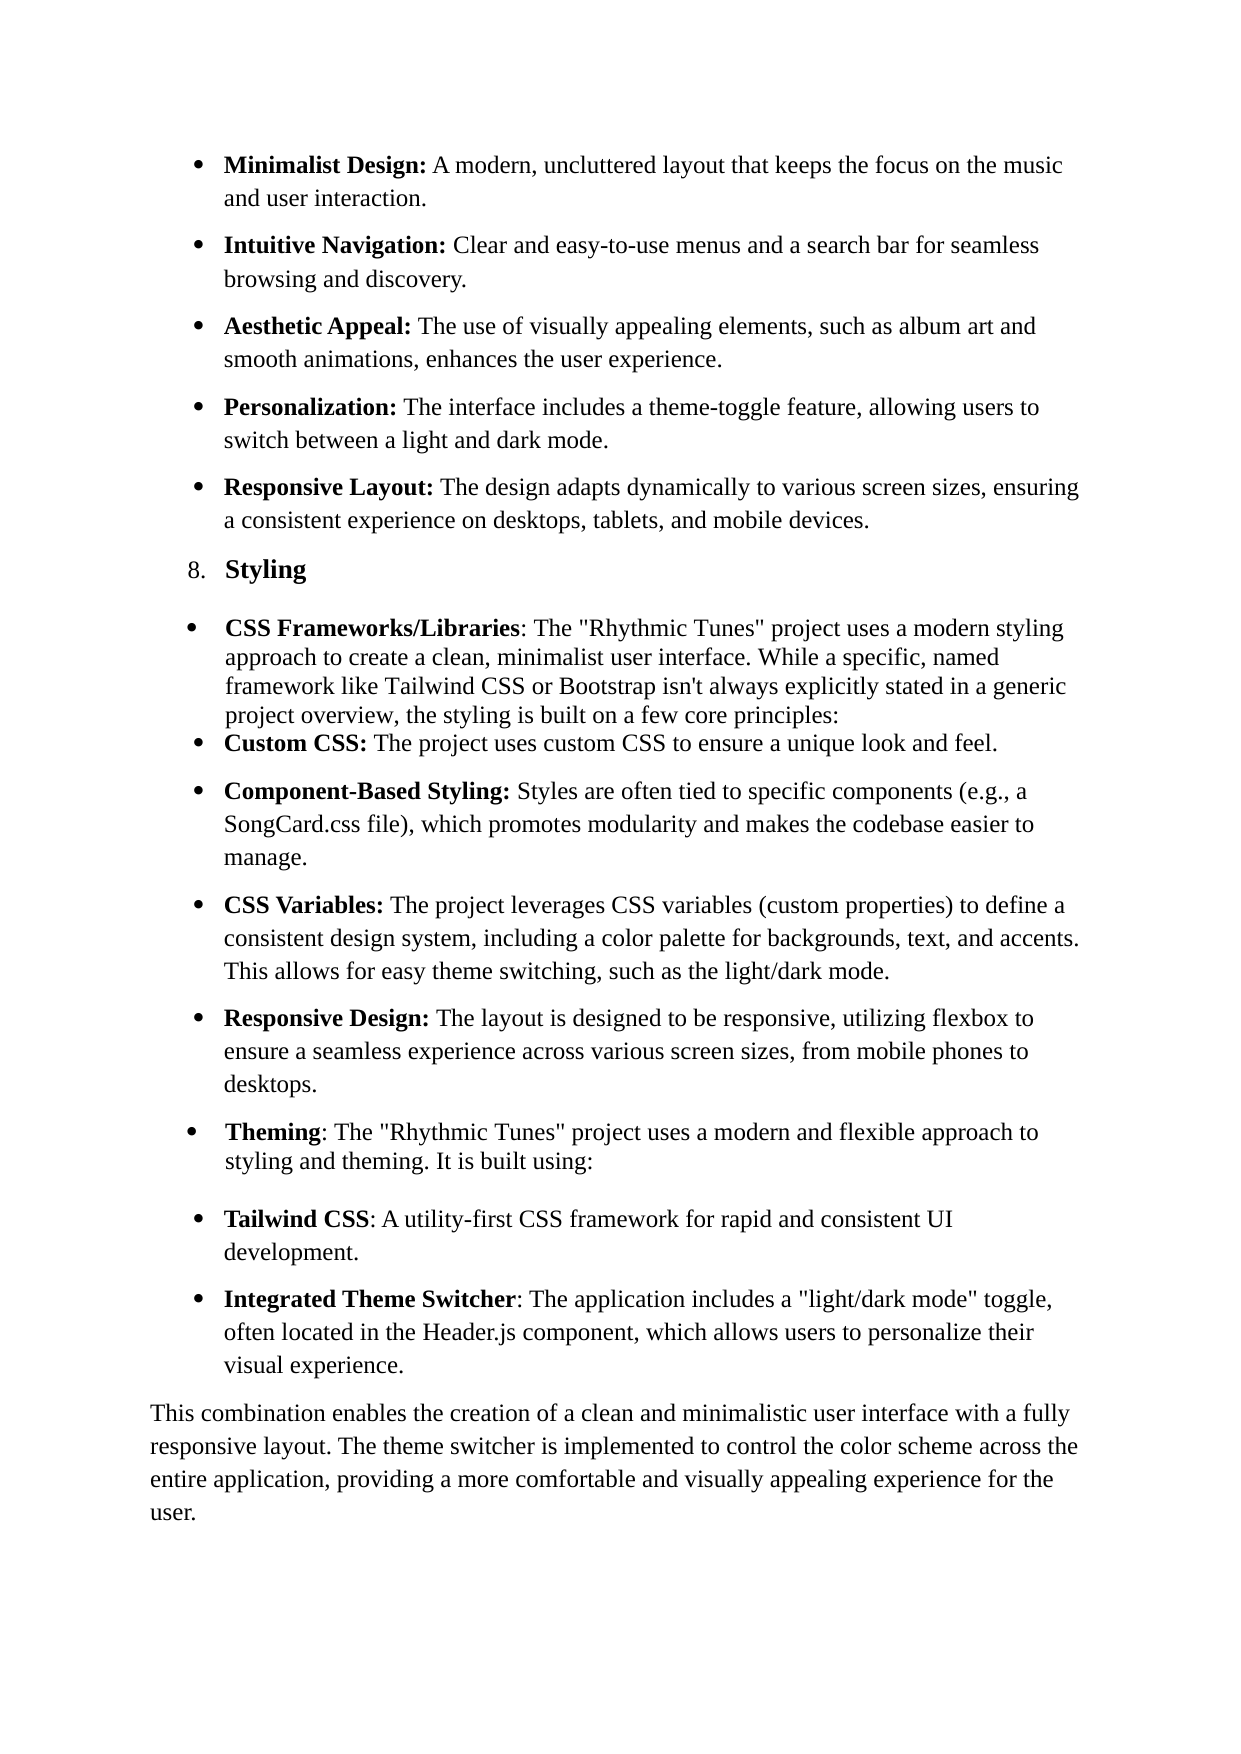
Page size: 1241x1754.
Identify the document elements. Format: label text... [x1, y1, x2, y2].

list Minimalist Design: A modern, uncluttered layout that keeps the focus on the music and user interaction. [194, 150, 1090, 212]
list Aesthetic Appeal: The use of visually appealing elements, such as album art and smooth animations, enhances the user experience. [194, 311, 1090, 373]
list Styling [187, 553, 1090, 584]
list Integrated Theme Switcher: The application includes a "light/dark mode" toggle, often located in the Header.js component, which allows users to personalize their visual experience. [194, 1284, 1090, 1379]
list Responsive Design: The layout is designed to be responsive, utilizing flexbox to ensure a seamless experience across various screen sizes, from mobile phones to desktops. [194, 1003, 1090, 1098]
list Theming: The "Rhythmic Tunes" project uses a modern and flexible approach to styling and theming. It is built using: [187, 1117, 1090, 1174]
list Responsive Layout: The design adapts dynamically to various screen sizes, ensuring a consistent experience on desktops, tablets, and mobile devices. [194, 472, 1090, 534]
list Intuitive Navigation: Clear and easy-to-use menus and a search bar for seamless browsing and discovery. [194, 231, 1090, 292]
text This combination enables the creation of a clean and minimalistic user interface with a fully responsive layout. The theme switcher is implemented to control the color scheme across the entire application, providing a more comfortable and visually appealing experience for the user. [150, 1398, 1090, 1526]
list Personalization: The interface includes a theme-toggle feature, allowing users to switch between a light and dark mode. [194, 392, 1090, 454]
list CSS Variables: The project leverages CSS variables (custom properties) to define a consistent design system, including a color palette for backgrounds, text, and accents. This allows for easy theme switching, such as the light/dark mode. [194, 890, 1090, 984]
list Custom CSS: The project uses custom CSS to ensure a unique look and feel. [194, 728, 1090, 757]
list Tailwind CSS: A utility-first CSS framework for rapid and consistent UI development. [194, 1204, 1090, 1265]
list CSS Frameworks/Libraries: The "Rhythmic Tunes" project uses a modern styling approach to create a clean, minimalist user interface. While a specific, named framework like Tailwind CSS or Bootstrap isn't always explicitly stated in a generic project overview, the styling is built on a few core principles: [187, 613, 1090, 728]
list Component-Based Styling: Styles are often tied to specific components (e.g., a SongCard.css file), which promotes modularity and makes the codebase easier to manage. [194, 776, 1090, 871]
